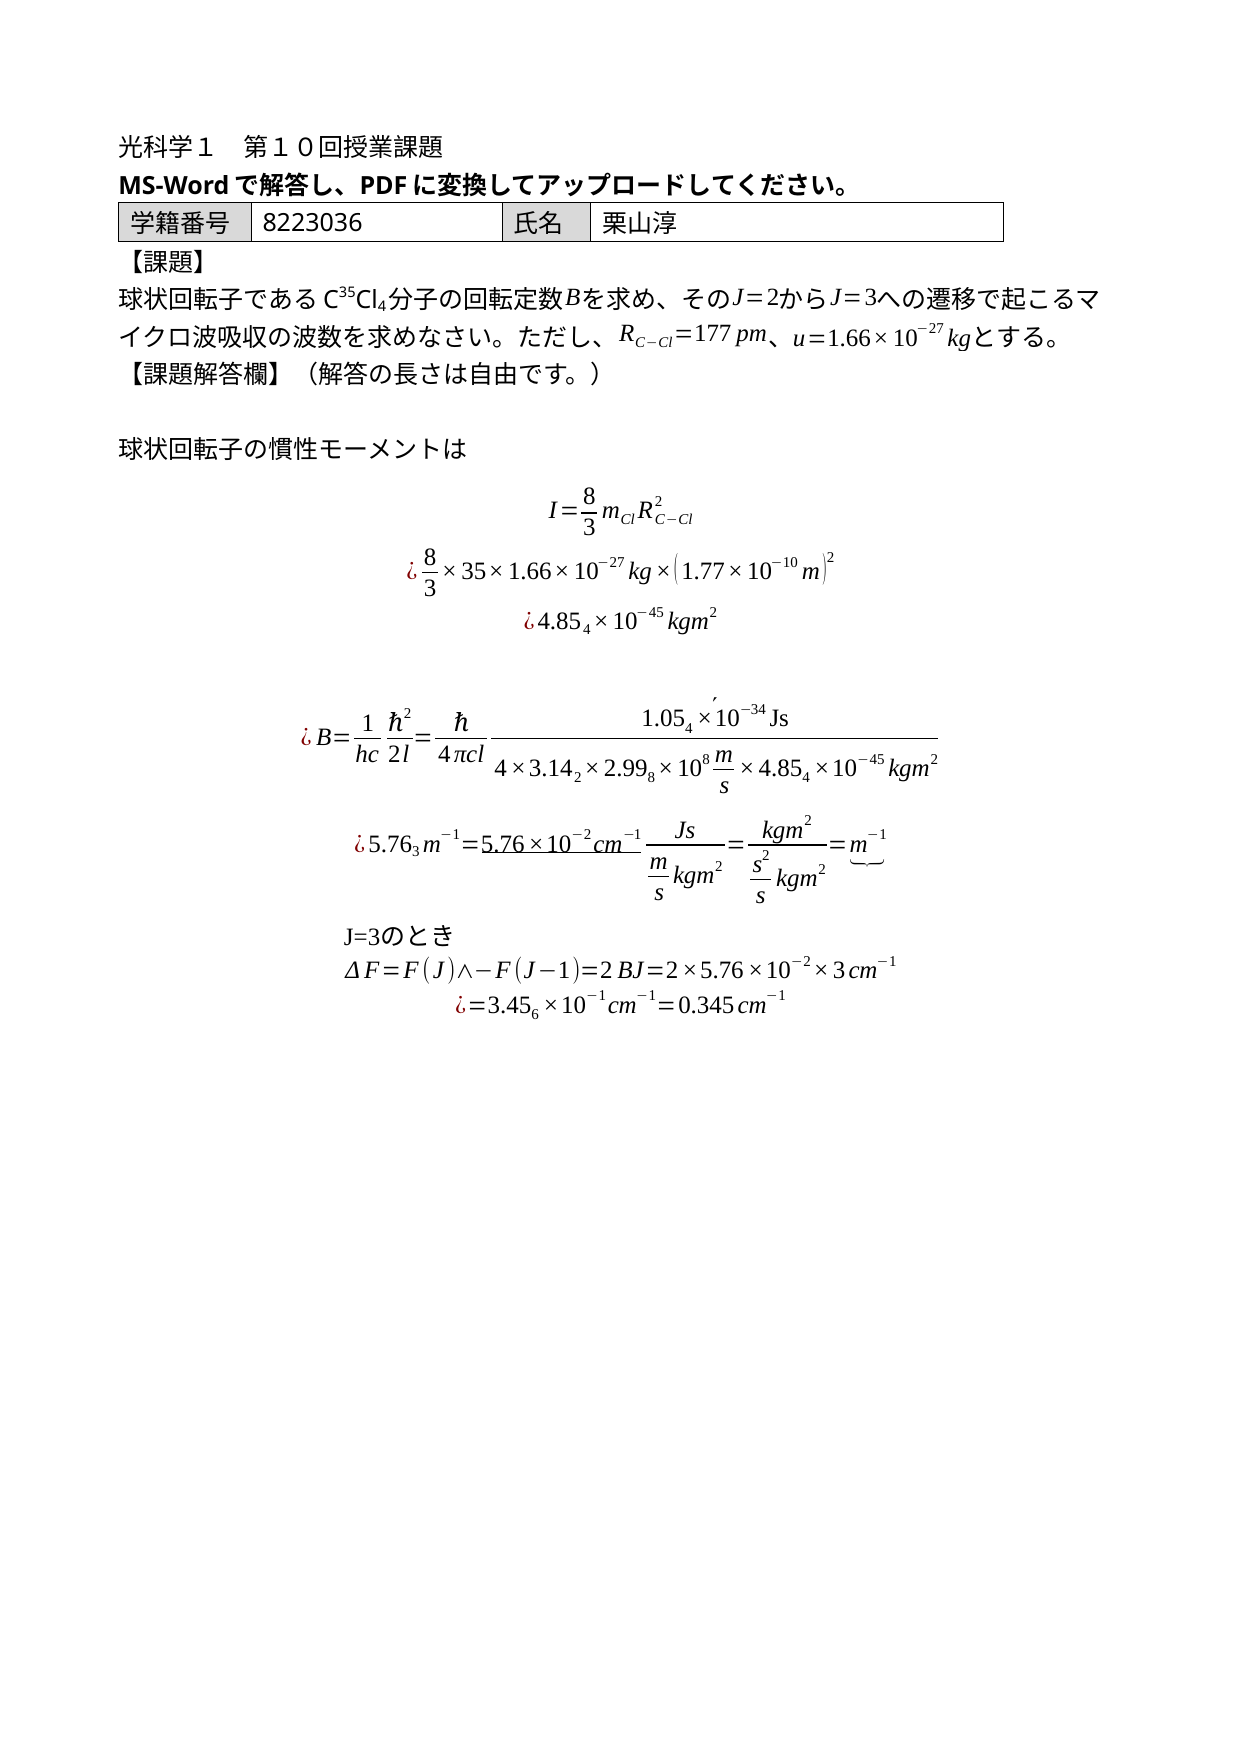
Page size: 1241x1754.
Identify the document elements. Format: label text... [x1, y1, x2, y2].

table_header 氏名 [503, 203, 590, 241]
text 球状回転子の慣性モーメントは [118, 429, 1122, 467]
table_header 学籍番号 [119, 203, 251, 241]
text 球状回転子であるC35Cl4分子の回転定数を求め、そのからへの遷移で起こるマイクロ波吸収の波数を求めなさい。ただし、、とする。 [118, 279, 1122, 354]
text 【課題】 [118, 242, 1122, 279]
table_header 8223036 [252, 203, 502, 241]
text 【課題解答欄】（解答の長さは自由です。） [118, 354, 1122, 392]
table_header 栗山淳 [591, 203, 1003, 241]
text 光科学１ 第１０回授業課題 [118, 127, 1122, 164]
text MS-Wordで解答し、PDFに変換してアップロードしてください。 [118, 164, 1122, 202]
